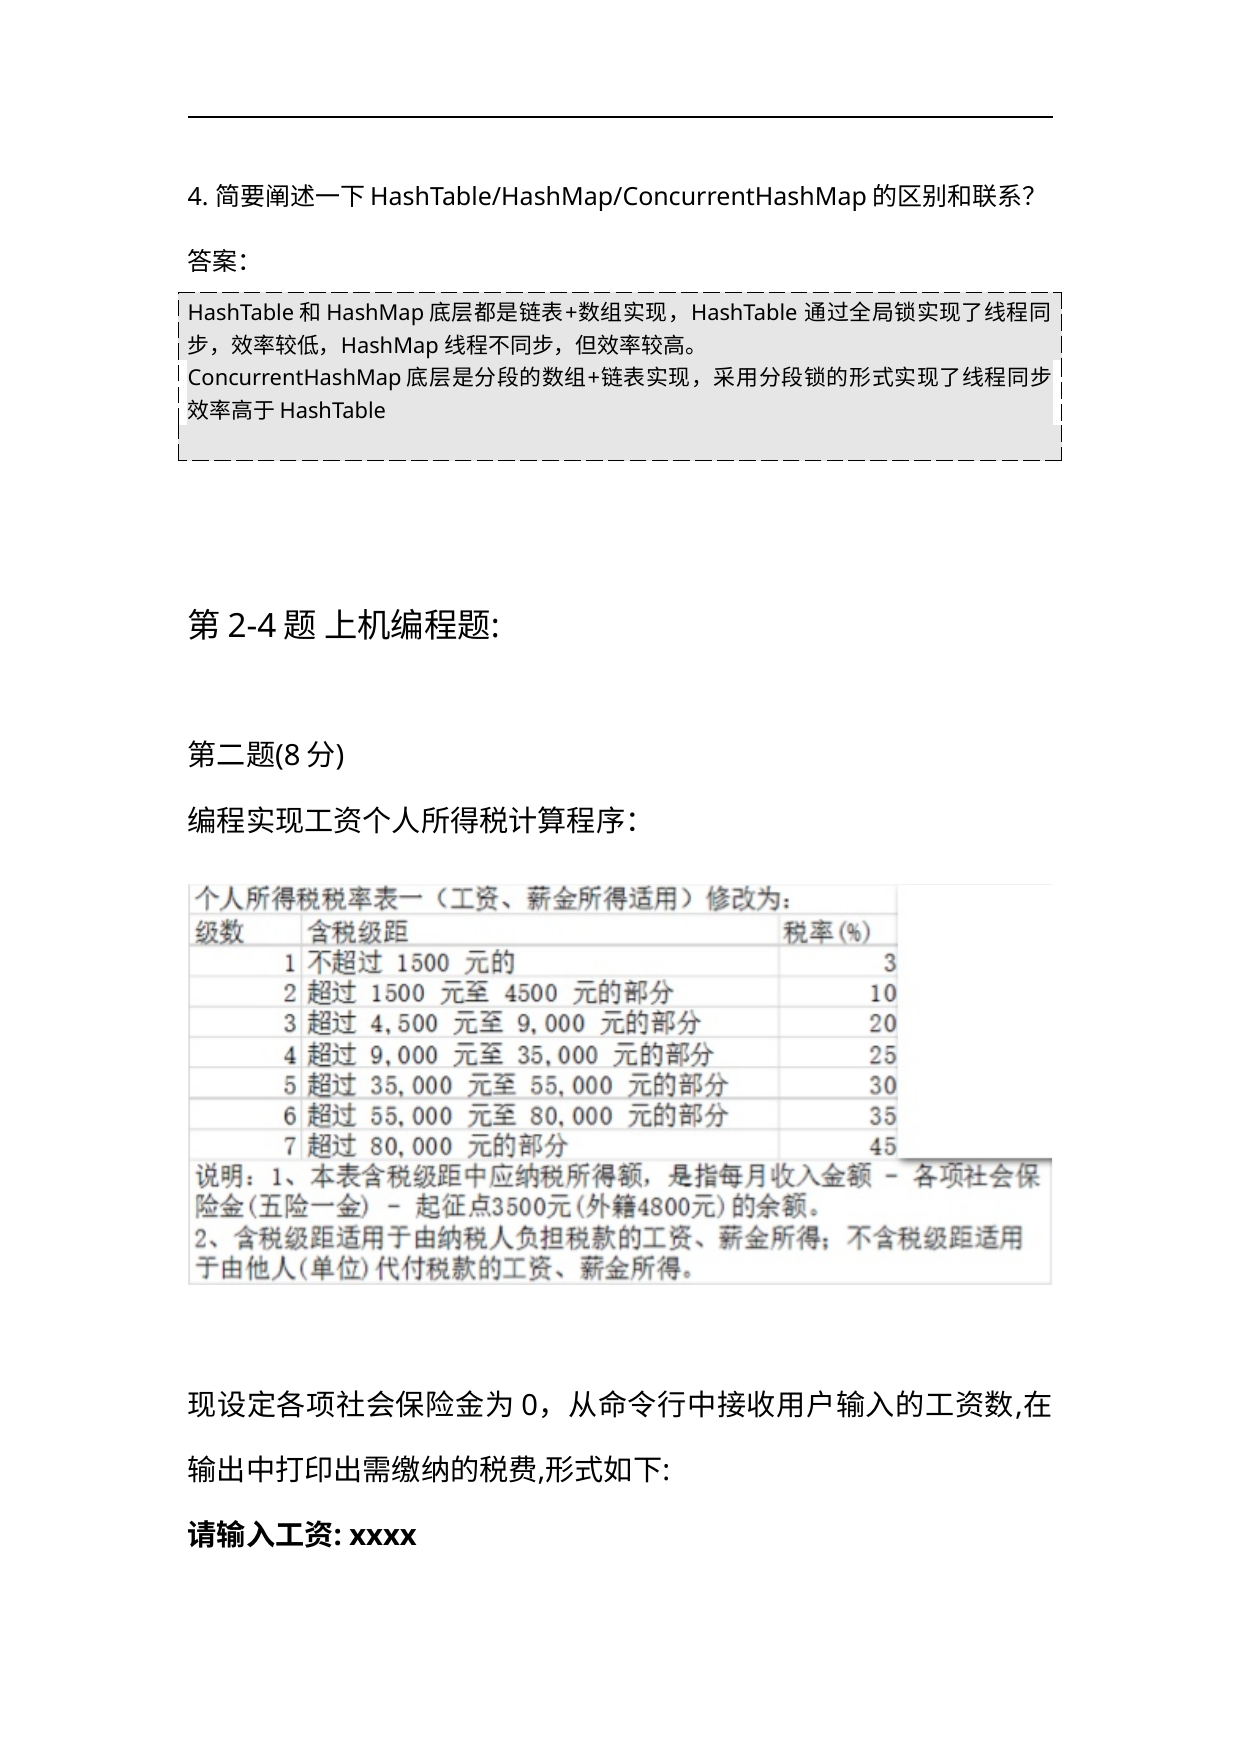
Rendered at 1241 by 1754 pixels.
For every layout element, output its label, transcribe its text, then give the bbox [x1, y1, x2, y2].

text 现设定各项社会保险金为0，从命令行中接收用户输入的工资数,在输出中打印出需缴纳的税费,形式如下: [187, 1371, 1053, 1501]
text HashTable和HashMap底层都是链表+数组实现，HashTable 通过全局锁实现了线程同步，效率较低，HashMap 线程不同步，但效率较高。 [178, 292, 1062, 360]
text 第二题(8分) [187, 721, 1053, 786]
text 答案： [187, 227, 1053, 292]
text 第2-4题 上机编程题: [187, 591, 1053, 656]
text 4. 简要阐述一下HashTable/HashMap/ConcurrentHashMap的区别和联系？ [187, 162, 1053, 227]
text 编程实现工资个人所得税计算程序： [187, 786, 1053, 851]
text 请输入工资: xxxx [187, 1501, 1053, 1566]
picture [187, 884, 1053, 1285]
text ConcurrentHashMap底层是分段的数组+链表实现，采用分段锁的形式实现了线程同步，效率高于HashTable [187, 360, 1053, 422]
